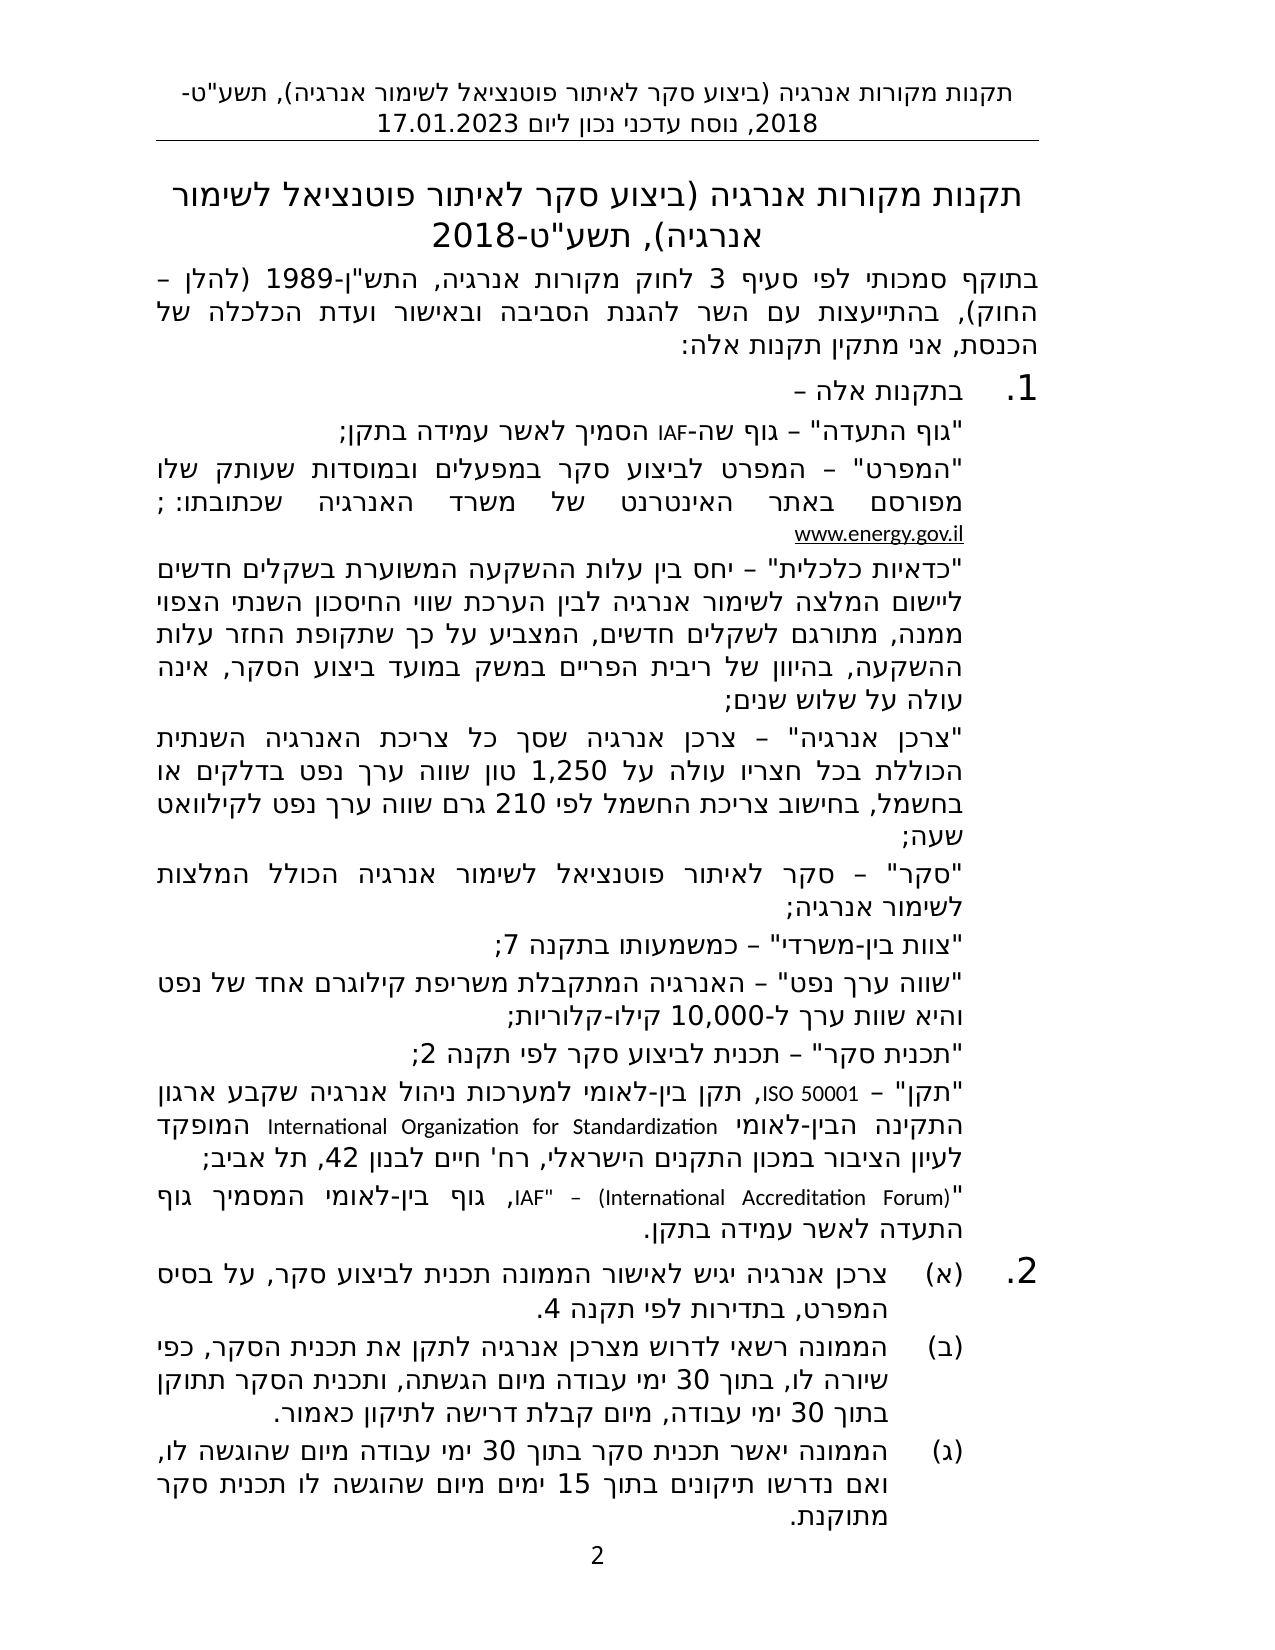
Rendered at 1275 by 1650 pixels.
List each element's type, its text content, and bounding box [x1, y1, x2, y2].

text "צוות בין-משרדי" – כמשמעותו בתקנה 7; [156, 945, 964, 976]
text "המפרט" – המפרט לביצוע סקר במפעלים ובמוסדות שעותק שלו מפורסם באתר האינטרנט של משרד האנרגיה שכתובתו: ;www.energy.gov.il [156, 462, 964, 562]
text "IAF" – (International Accreditation Forum), גוף בין-לאומי המסמיך גוף התעדה לאשר עמידה בתקן. [156, 1236, 964, 1303]
text "כדאיות כלכלית" – יחס בין עלות ההשקעה המשוערת בשקלים חדשים ליישום המלצה לשימור אנרגיה לבין הערכת שווי החיסכון השנתי הצפוי ממנה, מתורגם לשקלים חדשים, המצביע על כך שתקופת החזר עלות ההשקעה, בהיוון של ריבית הפריים במשק במועד ביצוע הסקר, אינה עולה על שלוש שנים; [156, 568, 964, 731]
text "תכנית סקר" – תכנית לביצוע סקר לפי תקנה 2; [156, 1054, 964, 1085]
text "תקן" – ISO 50001, תקן בין-לאומי למערכות ניהול אנרגיה שקבע ארגון התקינה הבין-לאומי International Organization for Standardization המופקד לעיון הציבור במכון התקנים הישראלי, רח' חיים לבנון 42, תל אביב; [156, 1092, 964, 1229]
text תקנות מקורות אנרגיה (ביצוע סקר לאיתור פוטנציאל לשימור אנרגיה), תשע"ט-2018 [156, 182, 1039, 261]
text "גוף התעדה" – גוף שה-IAF הסמיך לאשר עמידה בתקן; [156, 421, 964, 455]
text 2. (א) צרכן אנרגיה יגיש לאישור הממונה תכנית לביצוע סקר, על בסיס המפרט, בתדירות לפי תקנה 4. [156, 1309, 1039, 1383]
text בתוקף סמכותי לפי סעיף 3 לחוק מקורות אנרגיה, התש"ן-1989 (להלן – החוק), בהתייעצות עם השר להגנת הסביבה ובאישור ועדת הכלכלה של הכנסת, אני מתקין תקנות אלה: [156, 270, 1039, 367]
text (ב) הממונה רשאי לדרוש מצרכן אנרגיה לתקן את תכנית הסקר, כפי שיורה לו, בתוך 30 ימי עבודה מיום הגשתה, ותכנית הסקר תתוקן בתוך 30 ימי עבודה, מיום קבלת דרישה לתיקון כאמור. [156, 1390, 964, 1487]
text "סקר" – סקר לאיתור פוטנציאל לשימור אנרגיה הכולל המלצות לשימור אנרגיה; [156, 874, 964, 938]
text 1. בתקנות אלה – [156, 373, 1039, 414]
text "שווה ערך נפט" – האנרגיה המתקבלת משריפת קילוגרם אחד של נפט והיא שוות ערך ל-10,000 קילו-קלוריות; [156, 983, 964, 1047]
text "צרכן אנרגיה" – צרכן אנרגיה שסך כל צריכת האנרגיה השנתית הכוללת בכל חצריו עולה על 1,250 טון שווה ערך נפט בדלקים או בחשמל, בחישוב צריכת החשמל לפי 210 גרם שווה ערך נפט לקילוואט שעה; [156, 738, 964, 868]
